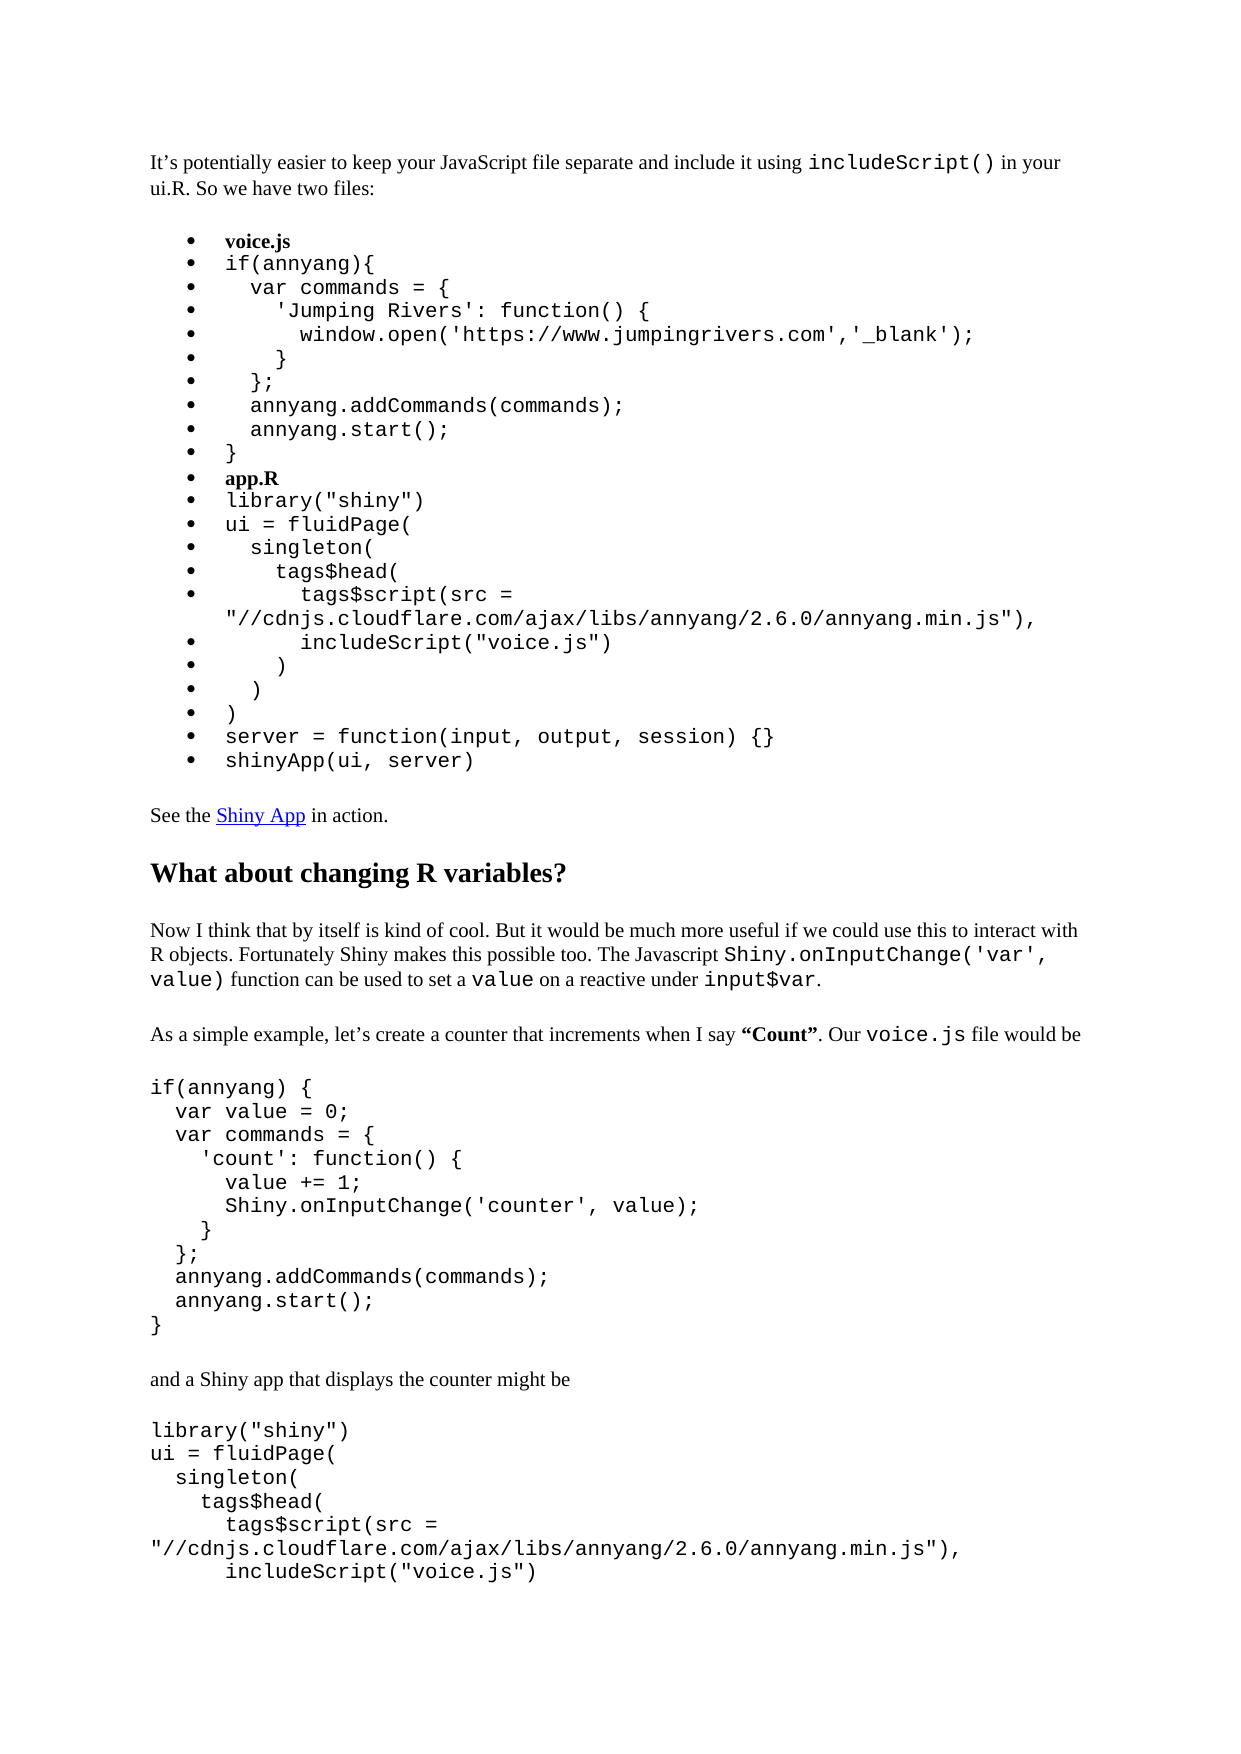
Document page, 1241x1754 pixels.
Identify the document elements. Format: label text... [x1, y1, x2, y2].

text tags$script(src = "//cdnjs.cloudflare.com/ajax/libs/annyang/2.6.0/annyang.min.js"), [150, 1514, 1090, 1562]
list if(annyang){ [187, 253, 1090, 277]
text ui = fluidPage( [150, 1443, 1090, 1467]
list ) [187, 655, 1090, 679]
list annyang.addCommands(commands); [187, 395, 1090, 418]
text } [150, 1219, 1090, 1243]
list window.open('https://www.jumpingrivers.com','_blank'); [187, 324, 1090, 348]
list tags$head( [187, 561, 1090, 584]
list ) [187, 703, 1090, 726]
text annyang.addCommands(commands); [150, 1266, 1090, 1290]
list includeScript("voice.js") [187, 632, 1090, 655]
list tags$script(src = "//cdnjs.cloudflare.com/ajax/libs/annyang/2.6.0/annyang.min.js"), [187, 584, 1090, 632]
list var commands = { [187, 277, 1090, 300]
list } [187, 348, 1090, 371]
list annyang.start(); [187, 418, 1090, 442]
text value += 1; [150, 1172, 1090, 1195]
list ui = fluidPage( [187, 513, 1090, 537]
text singleton( [150, 1467, 1090, 1491]
text }; [150, 1243, 1090, 1266]
list voice.js [187, 229, 1090, 253]
text 'count': function() { [150, 1148, 1090, 1172]
text var value = 0; [150, 1101, 1090, 1124]
list } [187, 442, 1090, 466]
list singleton( [187, 537, 1090, 561]
text Shiny.onInputChange('counter', value); [150, 1195, 1090, 1219]
text tags$head( [150, 1491, 1090, 1514]
text and a Shiny app that displays the counter might be [150, 1366, 1090, 1391]
list 'Jumping Rivers': function() { [187, 300, 1090, 324]
text Now I think that by itself is kind of cool. But it would be much more useful if we could use this to interact with R objects. Fortunately Shiny makes this possible too. The Javascript Shiny.onInputChange('var', value) function can be used to set a value on a reactive under input$var. [150, 918, 1090, 993]
text library("shiny") [150, 1420, 1090, 1443]
text includeScript("voice.js") [150, 1562, 1090, 1585]
text annyang.start(); [150, 1290, 1090, 1314]
list ) [187, 679, 1090, 703]
list library("shiny") [187, 490, 1090, 513]
list }; [187, 371, 1090, 395]
text As a simple example, let’s create a counter that increments when I say “Count”. Our voice.js file would be [150, 1022, 1090, 1048]
text var commands = { [150, 1124, 1090, 1148]
list shinyApp(ui, server) [187, 750, 1090, 774]
text It’s potentially easier to keep your JavaScript file separate and include it using includeScript() in your ui.R. So we have two files: [150, 150, 1090, 200]
text if(annyang) { [150, 1077, 1090, 1101]
list app.R [187, 466, 1090, 490]
list server = function(input, output, session) {} [187, 726, 1090, 750]
text What about changing R variables? [150, 856, 1090, 888]
text See the Shiny App in action. [150, 803, 1090, 827]
text } [150, 1314, 1090, 1337]
